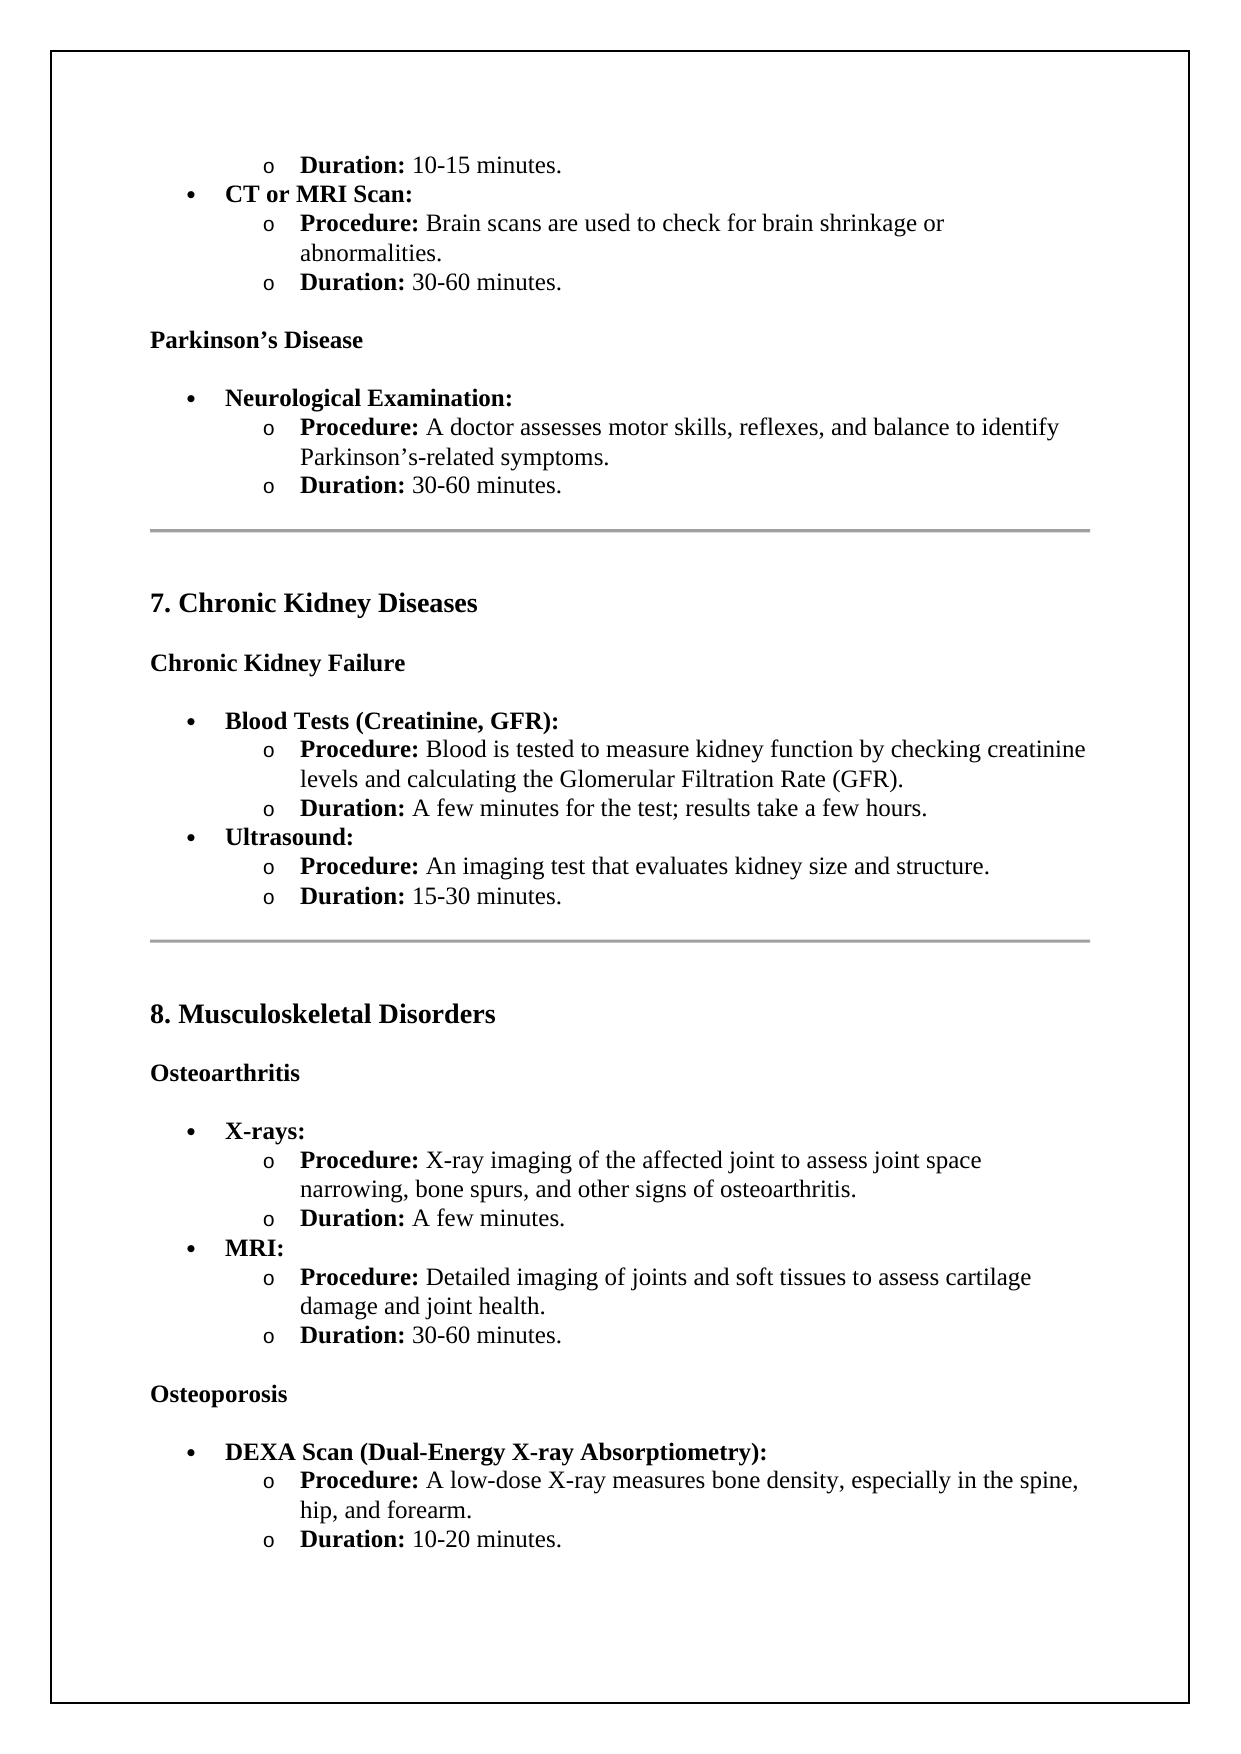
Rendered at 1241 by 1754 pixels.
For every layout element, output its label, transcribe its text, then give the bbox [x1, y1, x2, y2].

text Chronic Kidney Failure [150, 648, 1090, 677]
list Procedure: A doctor assesses motor skills, reflexes, and balance to identify Parkinson’s-related symptoms. [262, 412, 1090, 470]
list Blood Tests (Creatinine, GFR): [187, 706, 1090, 734]
list Duration: 10-20 minutes. [262, 1524, 1090, 1553]
list Duration: 30-60 minutes. [262, 267, 1090, 296]
text 7. Chronic Kidney Diseases [150, 586, 1090, 619]
list Duration: A few minutes. [262, 1203, 1090, 1233]
list Procedure: X-ray imaging of the affected joint to assess joint space narrowing, bone spurs, and other signs of osteoarthritis. [262, 1145, 1090, 1203]
text 8. Musculoskeletal Disorders [150, 997, 1090, 1029]
list Ultrasound: [187, 822, 1090, 851]
list Duration: 15-30 minutes. [262, 881, 1090, 910]
text Osteoarthritis [150, 1058, 1090, 1087]
text Parkinson’s Disease [150, 325, 1090, 354]
list Procedure: Blood is tested to measure kidney function by checking creatinine levels and calculating the Glomerular Filtration Rate (GFR). [262, 734, 1090, 793]
list MRI: [187, 1233, 1090, 1262]
list Duration: A few minutes for the test; results take a few hours. [262, 793, 1090, 822]
text Osteoporosis [150, 1379, 1090, 1407]
list CT or MRI Scan: [187, 179, 1090, 208]
list Duration: 30-60 minutes. [262, 470, 1090, 500]
list X-rays: [187, 1116, 1090, 1145]
list Duration: 10-15 minutes. [262, 150, 1090, 179]
list Procedure: An imaging test that evaluates kidney size and structure. [262, 851, 1090, 881]
list Duration: 30-60 minutes. [262, 1320, 1090, 1349]
list Procedure: A low-dose X-ray measures bone density, especially in the spine, hip, and forearm. [262, 1465, 1090, 1524]
list Procedure: Brain scans are used to check for brain shrinkage or abnormalities. [262, 208, 1090, 267]
list DEXA Scan (Dual-Energy X-ray Absorptiometry): [187, 1437, 1090, 1465]
list Neurological Examination: [187, 383, 1090, 412]
list Procedure: Detailed imaging of joints and soft tissues to assess cartilage damage and joint health. [262, 1262, 1090, 1320]
